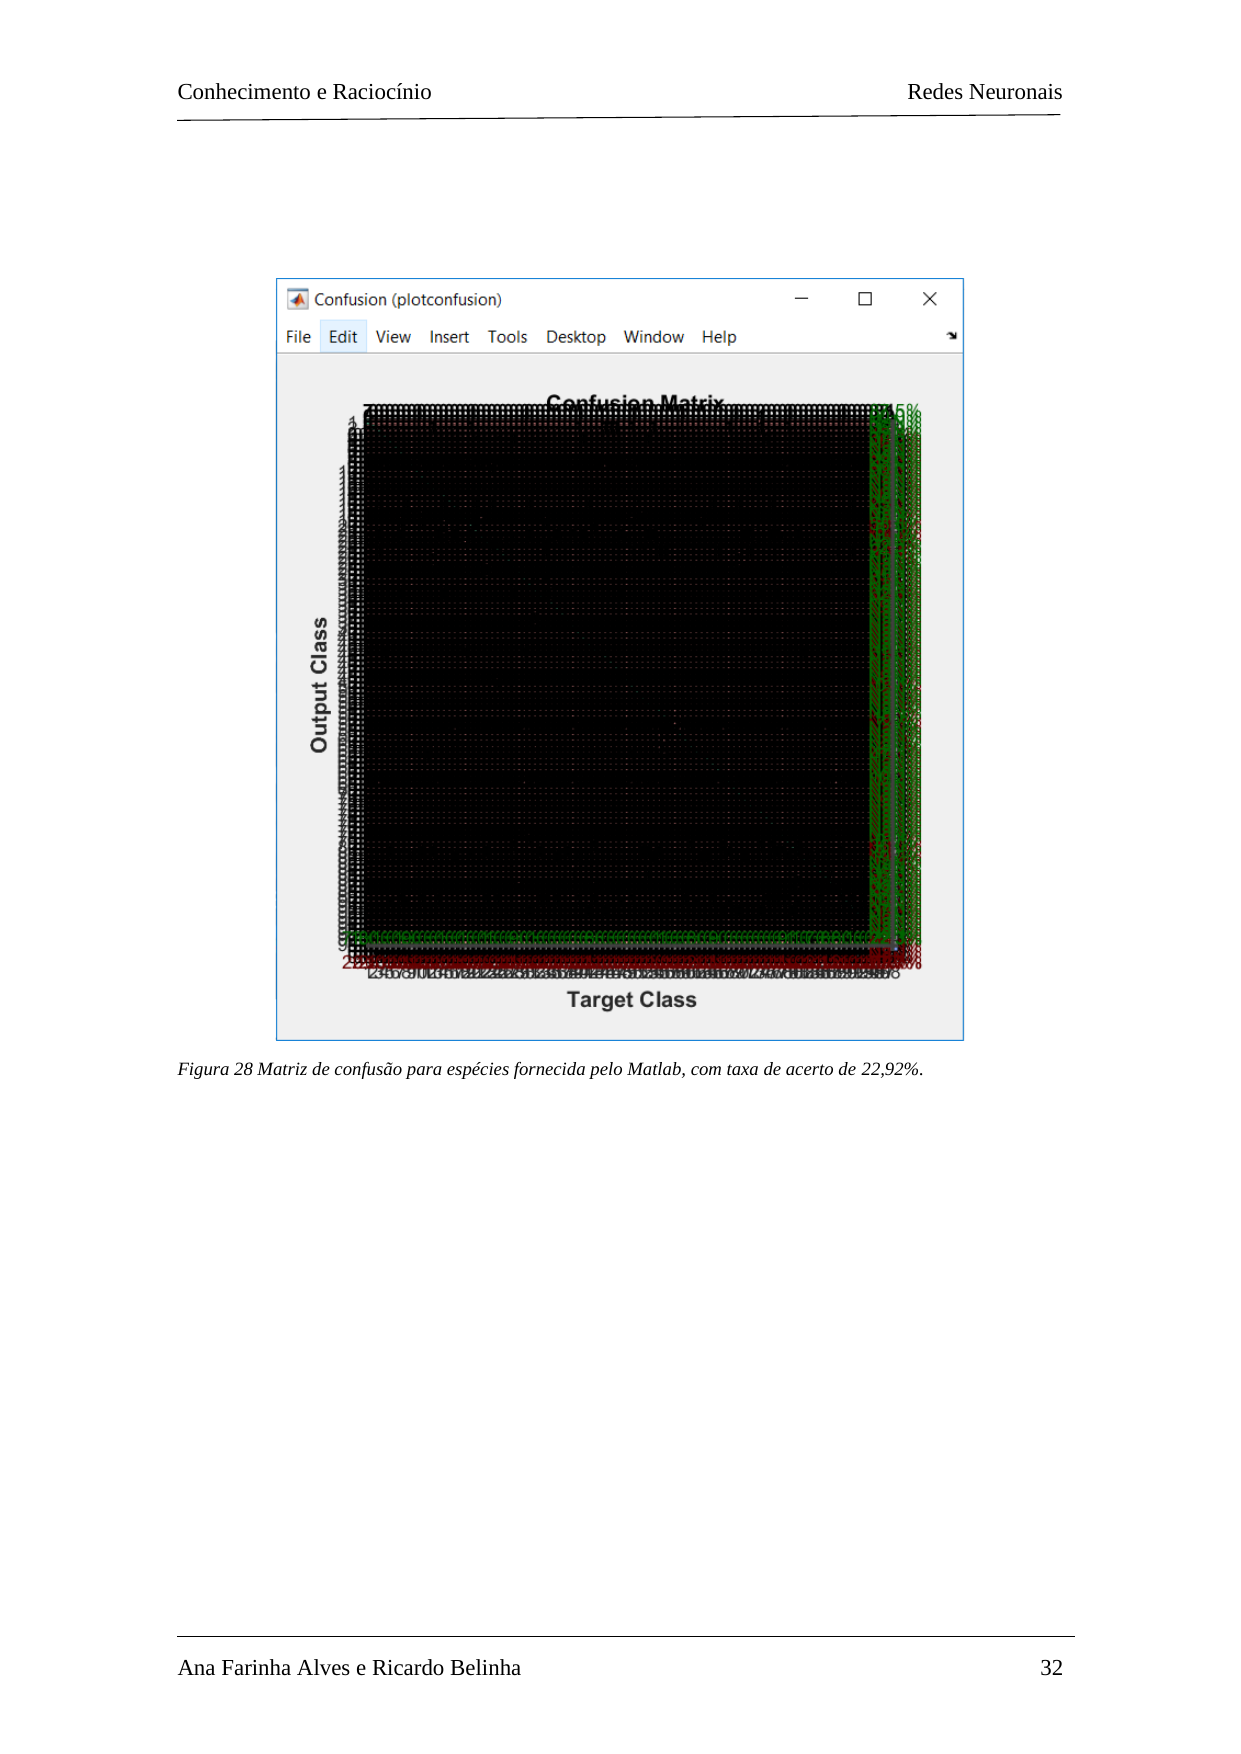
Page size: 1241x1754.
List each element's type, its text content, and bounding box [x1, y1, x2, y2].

picture [275, 278, 965, 1041]
text Figura 28 Matriz de confusão para espécies fornecida pelo Matlab, com taxa de acerto de 22,92%. [177, 1057, 1063, 1079]
